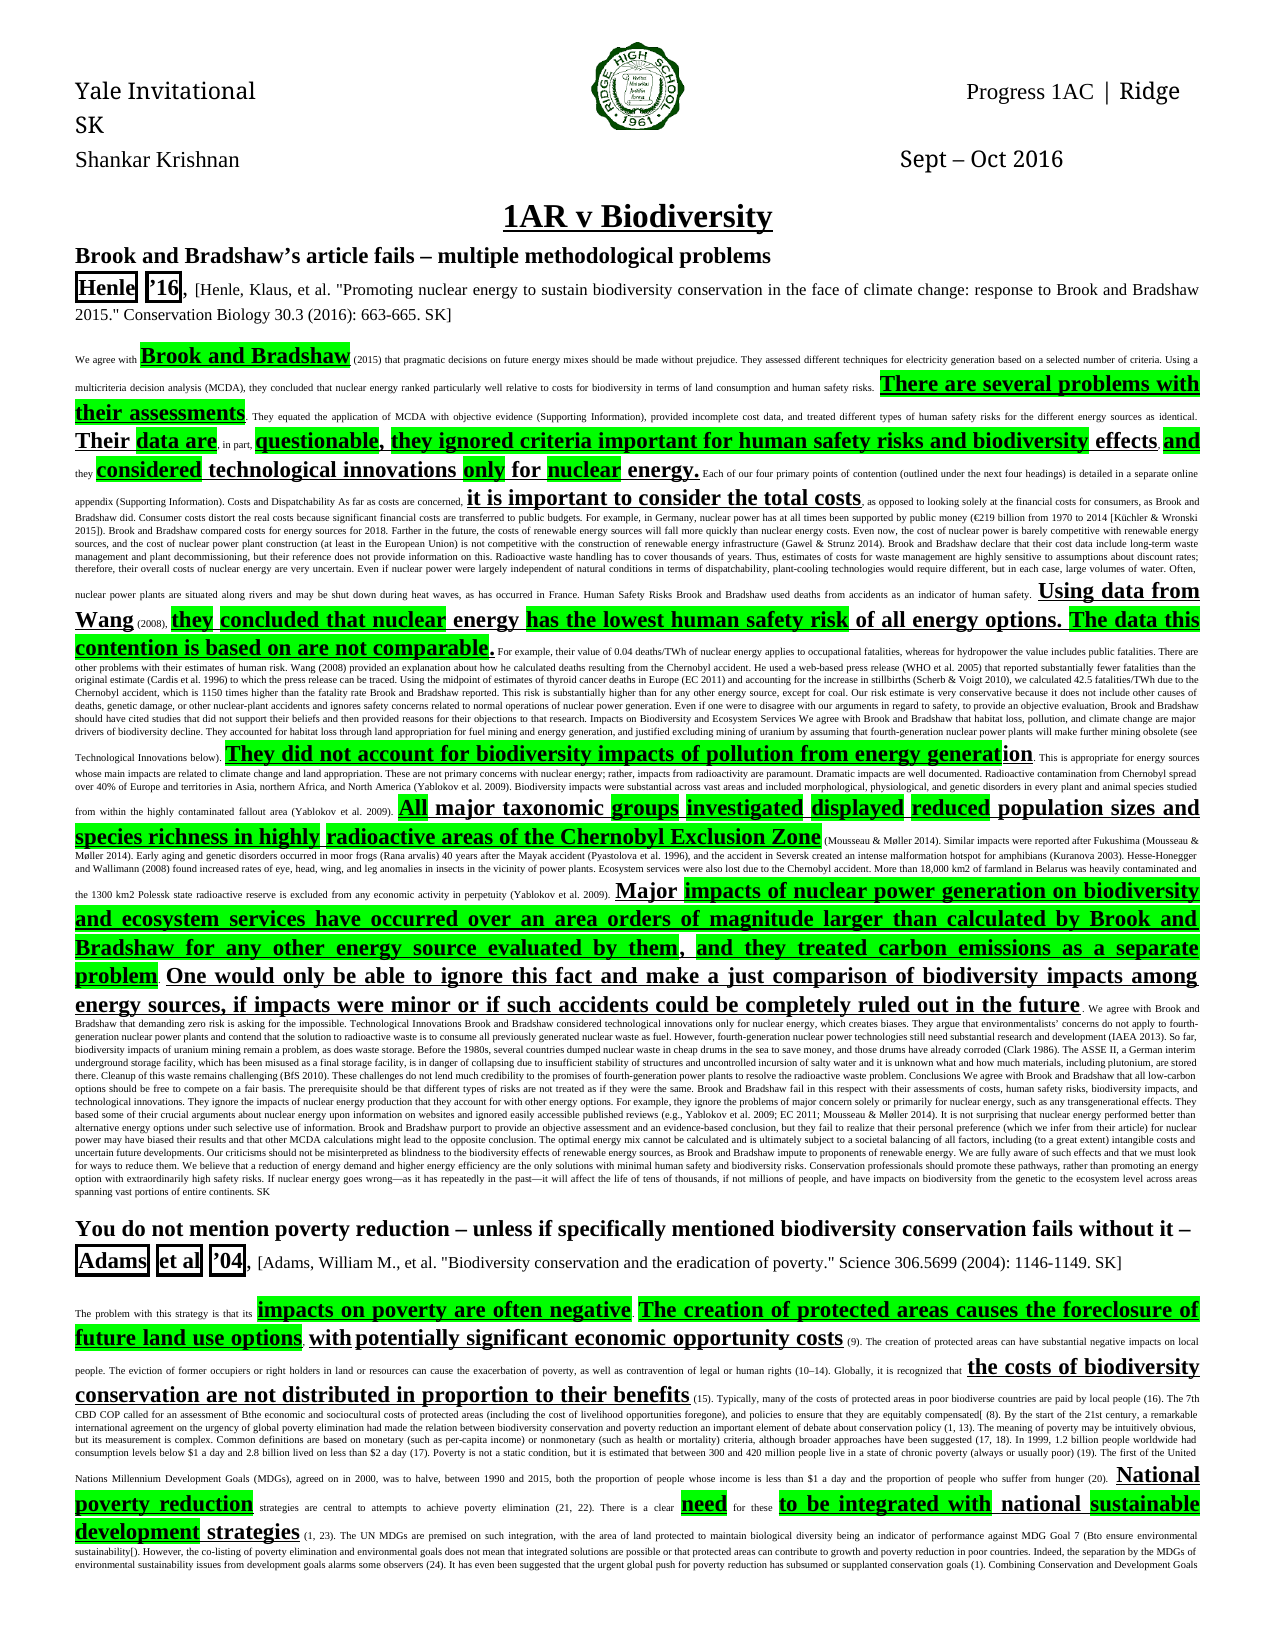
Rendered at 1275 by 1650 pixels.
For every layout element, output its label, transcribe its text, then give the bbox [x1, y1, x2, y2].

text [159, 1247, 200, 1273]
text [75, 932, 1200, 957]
text We agree with Brook and Bradshaw (2015) that pragmatic decisions on future energy mixes should be made without prejudice. They assessed different techniques for electricity generation based on a selected number of criteria. Using a multicriteria decision analysis (MCDA), they concluded that nuclear energy ranked particularly well relative to costs for biodiversity in terms of land consumption and human safety risks. There are several problems with their assessments. They equated the application of MCDA with objective evidence (Supporting Information), provided incomplete cost data, and treated different types of human safety risks for the different energy sources as identical. Their data are, in part, questionable, they ignored criteria important for human safety risks and biodiversity effects, and they considered technological innovations only for nuclear energy. Each of our four primary points of contention (outlined under the next four headings) is detailed in a separate online appendix (Supporting Information). Costs and Dispatchability As far as costs are concerned, it is important to consider the total costs, as opposed to looking solely at the financial costs for consumers, as Brook and Bradshaw did. Consumer costs distort the real costs because significant financial costs are transferred to public budgets. For example, in Germany, nuclear power has at all times been supported by public money (€219 billion from 1970 to 2014 [Küchler & Wronski 2015]). Brook and Bradshaw compared costs for energy sources for 2018. Farther in the future, the costs of renewable energy sources will fall more quickly than nuclear energy costs. Even now, the cost of nuclear power is barely competitive with renewable energy sources, and the cost of nuclear power plant construction (at least in the European Union) is not competitive with the construction of renewable energy infrastructure (Gawel & Strunz 2014). Brook and Bradshaw declare that their cost data include long-term waste management and plant decommissioning, but their reference does not provide information on this. Radioactive waste handling has to cover thousands of years. Thus, estimates of costs for waste management are highly sensitive to assumptions about discount rates; therefore, their overall costs of nuclear energy are very uncertain. Even if nuclear power were largely independent of natural conditions in terms of dispatchability, plant-cooling technologies would require different, but in each case, large volumes of water. Often, nuclear power plants are situated along rivers and may be shut down during heat waves, as has occurred in France. Human Safety Risks Brook and Bradshaw used deaths from accidents as an indicator of human safety. Using data from Wang (2008), they concluded that nuclear energy has the lowest human safety risk of all energy options. The data this contention is based on are not comparable. For example, their value of 0.04 deaths/TWh of nuclear energy applies to occupational fatalities, whereas for hydropower the value includes public fatalities. There are other problems with their estimates of human risk. Wang (2008) provided an explanation about how he calculated deaths resulting from the Chernobyl accident. He used a web-based press release (WHO et al. 2005) that reported substantially fewer fatalities than the original estimate (Cardis et al. 1996) to which the press release can be traced. Using the midpoint of estimates of thyroid cancer deaths in Europe (EC 2011) and accounting for the increase in stillbirths (Scherb & Voigt 2010), we calculated 42.5 fatalities/TWh due to the Chernobyl accident, which is 1150 times higher than the fatality rate Brook and Bradshaw reported. This risk is substantially higher than for any other energy source, except for coal. Our risk estimate is very conservative because it does not include other causes of deaths, genetic damage, or other nuclear-plant accidents and ignores safety concerns related to normal operations of nuclear power generation. Even if one were to disagree with our arguments in regard to safety, to provide an objective evaluation, Brook and Bradshaw should have cited studies that did not support their beliefs and then provided reasons for their objections to that research. Impacts on Biodiversity and Ecosystem Services We agree with Brook and Bradshaw that habitat loss, pollution, and climate change are major drivers of biodiversity decline. They accounted for habitat loss through land appropriation for fuel mining and energy generation, and justified excluding mining of uranium by assuming that fourth-generation nuclear power plants will make further mining obsolete (see Technological Innovations below). They did not account for biodiversity impacts of pollution from energy generation. This is appropriate for energy sources whose main impacts are related to climate change and land appropriation. These are not primary concerns with nuclear energy; rather, impacts from radioactivity are paramount. Dramatic impacts are well documented. Radioactive contamination from Chernobyl spread over 40% of Europe and territories in Asia, northern Africa, and North America (Yablokov et al. 2009). Biodiversity impacts were substantial across vast areas and included morphological, physiological, and genetic disorders in every plant and animal species studied from within the highly contaminated fallout area (Yablokov et al. 2009). All major taxonomic groups investigated displayed reduced population sizes and species richness in highly radioactive areas of the Chernobyl Exclusion Zone (Mousseau & Møller 2014). Similar impacts were reported after Fukushima (Mousseau & Møller 2014). Early aging and genetic disorders occurred in moor frogs (Rana arvalis) 40 years after the Mayak accident (Pyastolova et al. 1996), and the accident in Seversk created an intense malformation hotspot for amphibians (Kuranova 2003). Hesse-Honegger and Wallimann (2008) found increased rates of eye, head, wing, and leg anomalies in insects in the vicinity of power plants. Ecosystem services were also lost due to the Chernobyl accident. More than 18,000 km2 of farmland in Belarus was heavily contaminated and the 1300 km2 Polessk state radioactive reserve is excluded from any economic activity in perpetuity (Yablokov et al. 2009). Major impacts of nuclear power generation on biodiversity and ecosystem services have occurred over an area orders of magnitude larger than calculated by Brook and Bradshaw for any other energy source evaluated by them, and they treated carbon emissions as a separate problem. One would only be able to ignore this fact and make a just comparison of biodiversity impacts among energy sources, if impacts were minor or if such accidents could be completely ruled out in the future. We agree with Brook and Bradshaw that demanding zero risk is asking for the impossible. Technological Innovations Brook and Bradshaw considered technological innovations only for nuclear energy, which creates biases. They argue that environmentalists’ concerns do not apply to fourth-generation nuclear power plants and contend that the solution to radioactive waste is to consume all previously generated nuclear waste as fuel. However, fourth-generation nuclear power technologies still need substantial research and development (IAEA 2013). So far, biodiversity impacts of uranium mining remain a problem, as does waste storage. Before the 1980s, several countries dumped nuclear waste in cheap drums in the sea to save money, and those drums have already corroded (Clark 1986). The ASSE II, a German interim underground storage facility, which has been misused as a final storage facility, is in danger of collapsing due to insufficient stability of structures and uncontrolled incursion of salty water and it is unknown what and how much materials, including plutonium, are stored there. Cleanup of this waste remains challenging (BfS 2010). These challenges do not lend much credibility to the promises of fourth-generation power plants to resolve the radioactive waste problem. Conclusions We agree with Brook and Bradshaw that all low-carbon options should be free to compete on a fair basis. The prerequisite should be that different types of risks are not treated as if they were the same. Brook and Bradshaw fail in this respect with their assessments of costs, human safety risks, biodiversity impacts, and technological innovations. They ignore the impacts of nuclear energy production that they account for with other energy options. For example, they ignore the problems of major concern solely or primarily for nuclear energy, such as any transgenerational effects. They based some of their crucial arguments about nuclear energy upon information on websites and ignored easily accessible published reviews (e.g., Yablokov et al. 2009; EC 2011; Mousseau & Møller 2014). It is not surprising that nuclear energy performed better than alternative energy options under such selective use of information. Brook and Bradshaw purport to provide an objective assessment and an evidence-based conclusion, but they fail to realize that their personal preference (which we infer from their article) for nuclear power may have biased their results and that other MCDA calculations might lead to the opposite conclusion. The optimal energy mix cannot be calculated and is ultimately subject to a societal balancing of all factors, including (to a great extent) intangible costs and uncertain future developments. Our criticisms should not be misinterpreted as blindness to the biodiversity effects of renewable energy sources, as Brook and Bradshaw impute to proponents of renewable energy. We are fully aware of such effects and that we must look for ways to reduce them. We believe that a reduction of energy demand and higher energy efficiency are the only solutions with minimal human safety and biodiversity risks. Conservation professionals should promote these pathways, rather than promoting an energy option with extraordinarily high safety risks. If nuclear energy goes wrong—as it has repeatedly in the past—it will affect the life of tens of thousands, if not millions of people, and have impacts on biodiversity from the genetic to the ecosystem level across areas spanning vast portions of entire continents. SK [75, 342, 1200, 905]
subtitle 1AR v Biodiversity [75, 197, 1200, 235]
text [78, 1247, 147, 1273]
text Adams et al ’04, [Adams, William M., et al. "Biodiversity conservation and the eradication of poverty." Science 306.5699 (2004): 1146-1149. SK] [246, 1244, 1200, 1277]
text Henle ’16, [Henle, Klaus, et al. "Promoting nuclear energy to sustain biodiversity conservation in the face of climate change: response to Brook and Bradshaw 2015." Conservation Biology 30.3 (2016): 663-665. SK] [75, 271, 1200, 324]
picture [577, 42, 697, 130]
subtitle Brook and Bradshaw’s article fails – multiple methodological problems [75, 242, 1200, 268]
subtitle You do not mention poverty reduction – unless if specifically mentioned biodiversity conservation fails without it – [75, 1216, 1200, 1242]
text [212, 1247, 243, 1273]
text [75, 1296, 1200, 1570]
